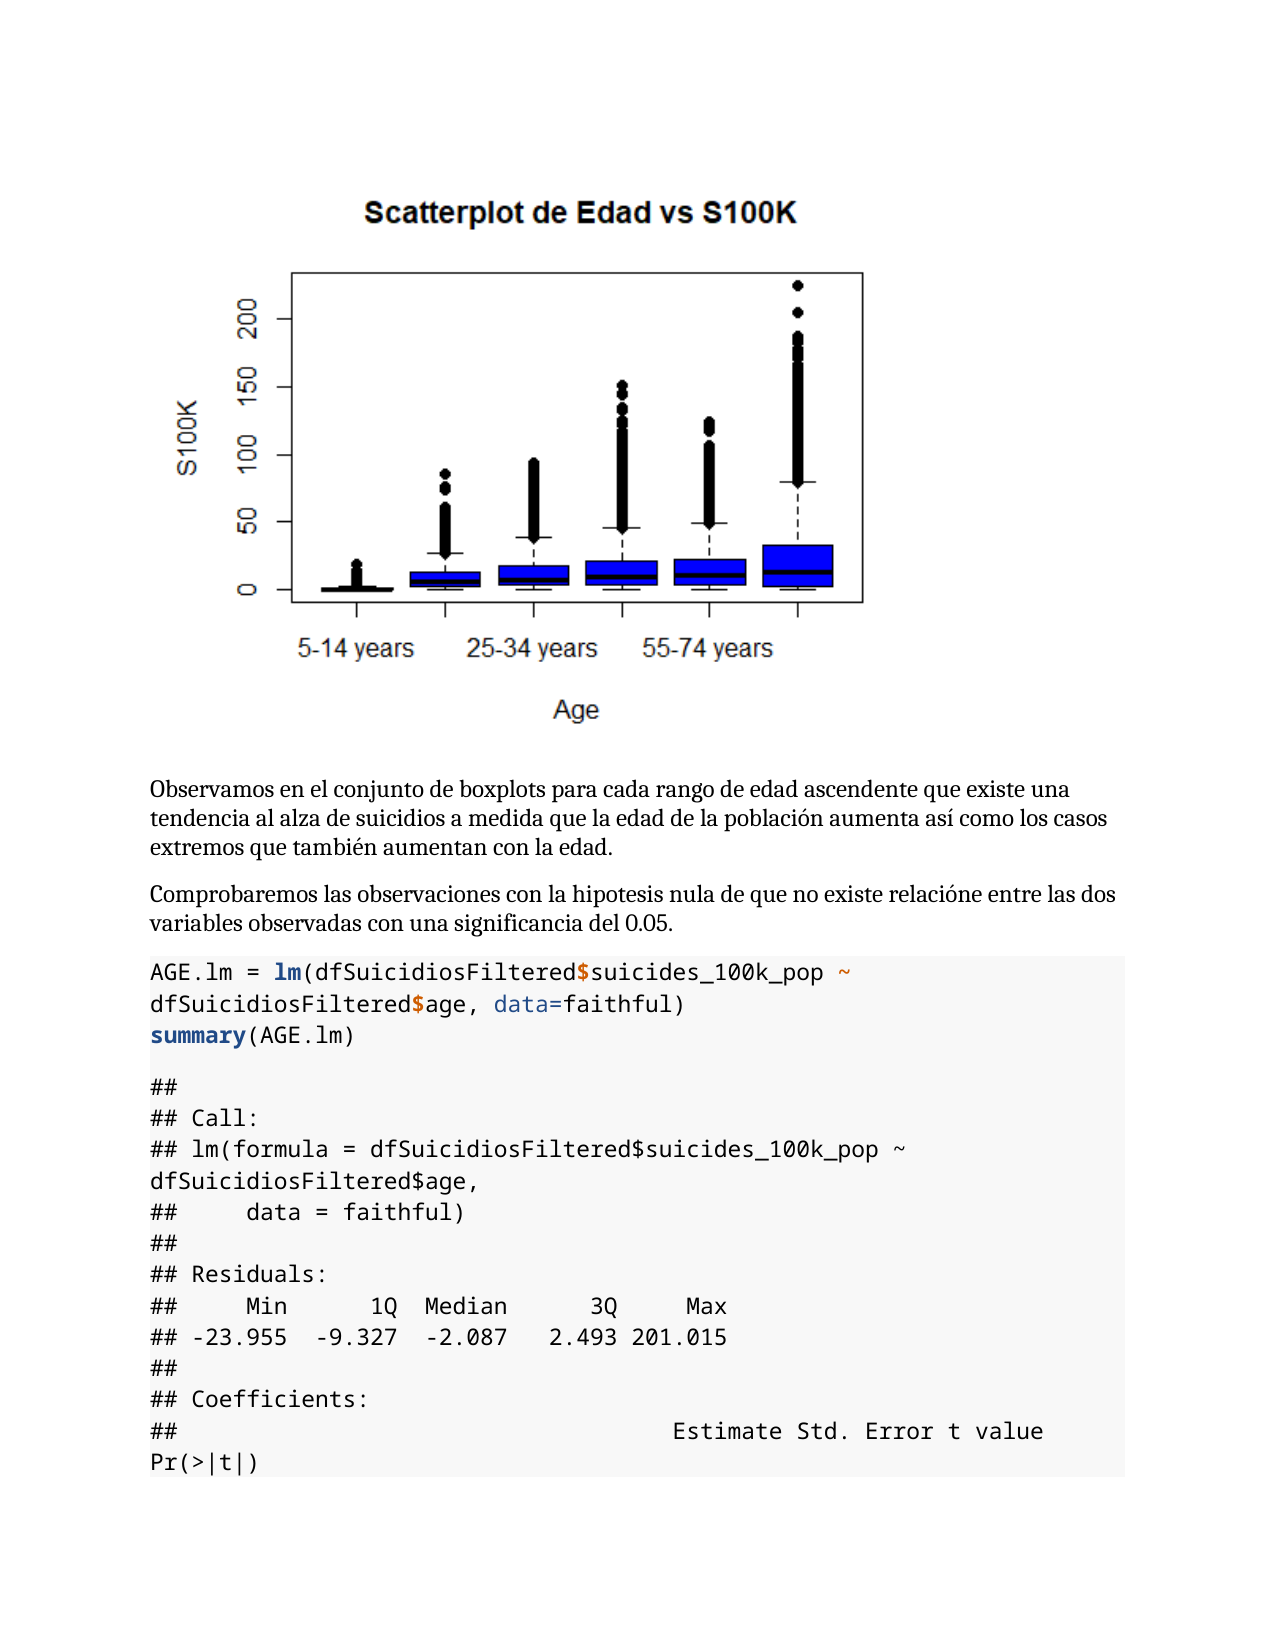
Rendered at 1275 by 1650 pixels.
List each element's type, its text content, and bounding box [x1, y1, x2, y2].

text Comprobaremos las observaciones con la hipotesis nula de que no existe relacióne entre las dos variables observadas con una significancia del 0.05. [150, 880, 1125, 938]
text Observamos en el conjunto de boxplots para cada rango de edad ascendente que existe una tendencia al alza de suicidios a medida que la edad de la población aumenta así como los casos extremos que también aumentan con la edad. [150, 775, 1125, 861]
text AGE.lm = lm(dfSuicidiosFiltered$suicides_100k_pop ~ dfSuicidiosFiltered$age, data=faithful) summary(AGE.lm) [356, 956, 1125, 1050]
picture [168, 150, 927, 757]
